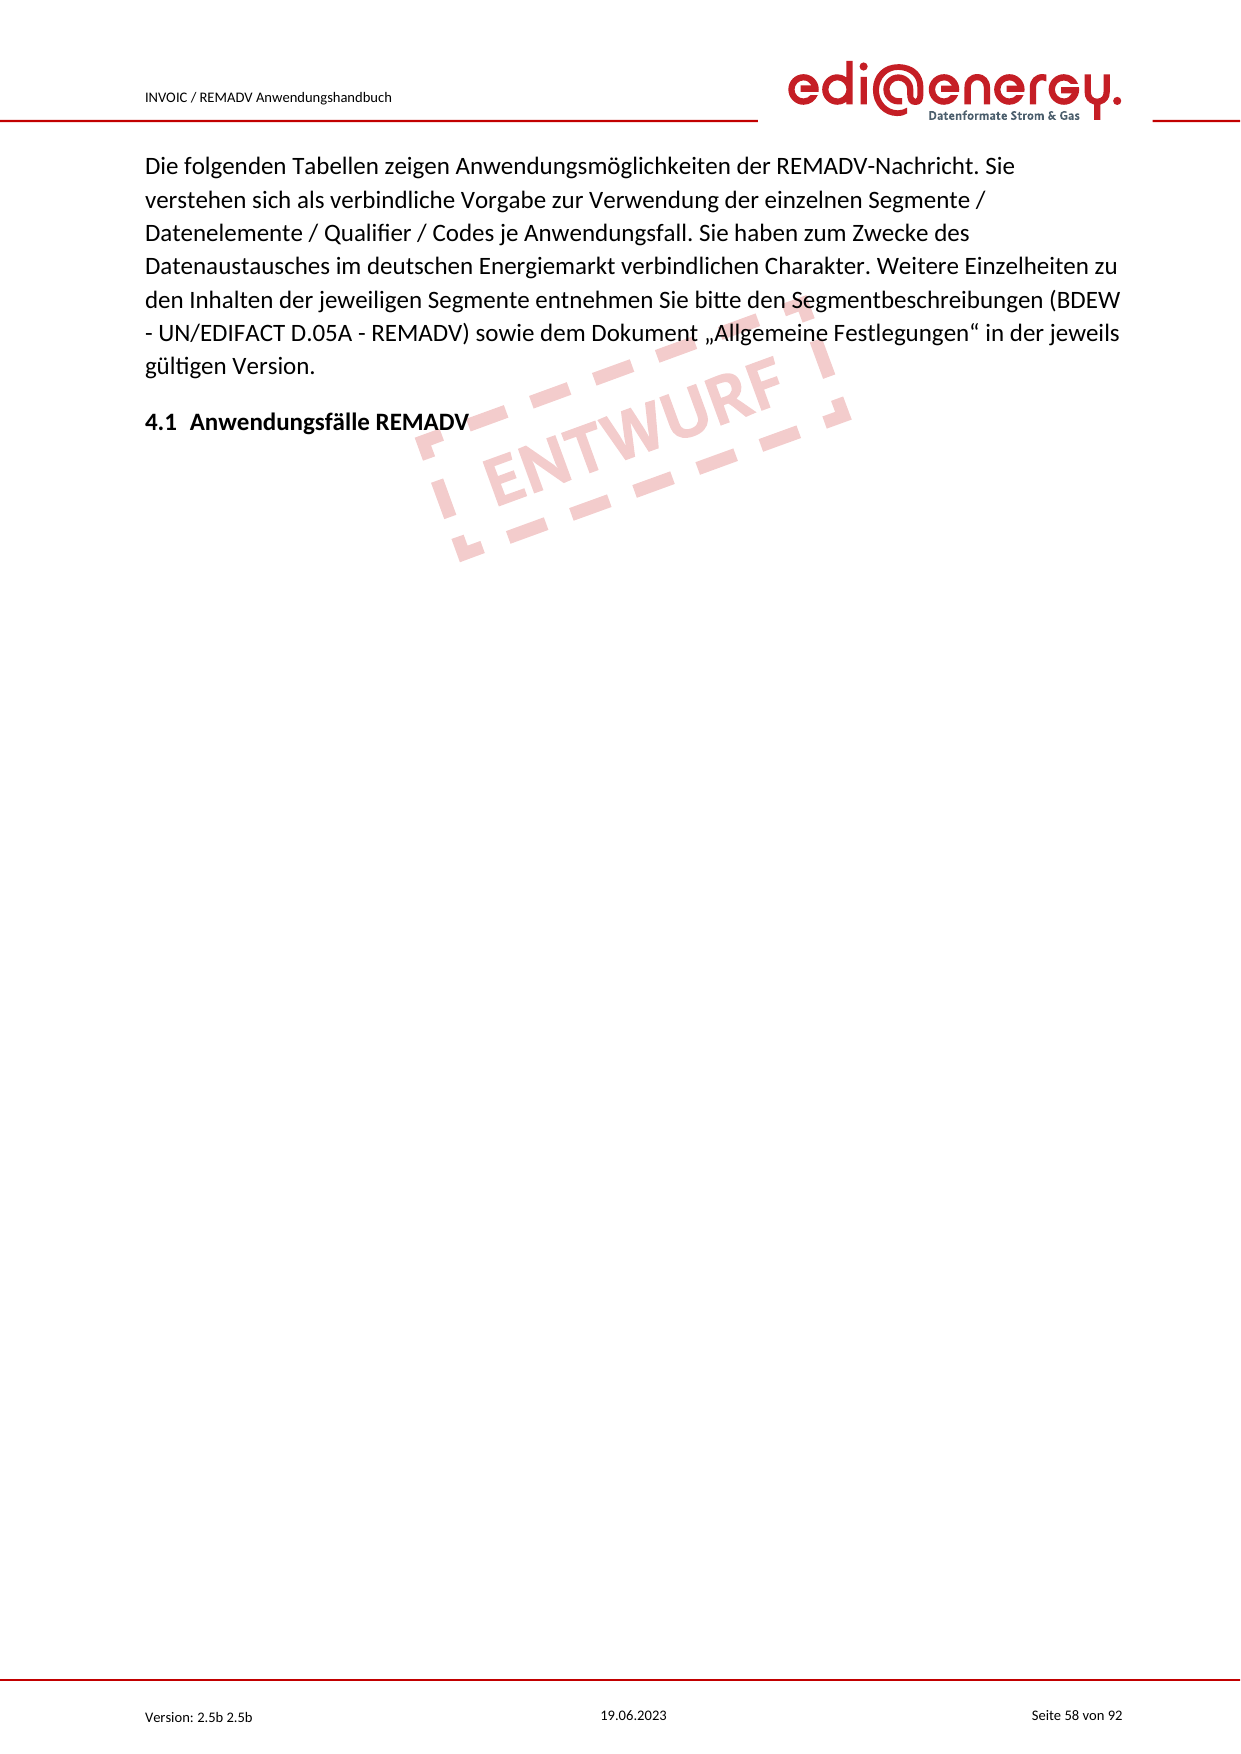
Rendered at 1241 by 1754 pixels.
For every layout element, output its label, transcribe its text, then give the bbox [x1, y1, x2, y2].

subtitle Anwendungsfälle REMADV [145, 406, 1122, 437]
text Die folgenden Tabellen zeigen Anwendungsmöglichkeiten der REMADV-Nachricht. Sie verstehen sich als verbindliche Vorgabe zur Verwendung der einzelnen Segmente / Datenelemente / Qualifier / Codes je Anwendungsfall. Sie haben zum Zwecke des Datenaustausches im deutschen Energiemarkt verbindlichen Charakter. Weitere Einzelheiten zu den Inhalten der jeweiligen Segmente entnehmen Sie bitte den Segmentbeschreibungen (BDEW - UN/EDIFACT D.05A - REMADV) sowie dem Dokument „Allgemeine Festlegungen“ in der jeweils gültigen Version. [145, 148, 1122, 381]
